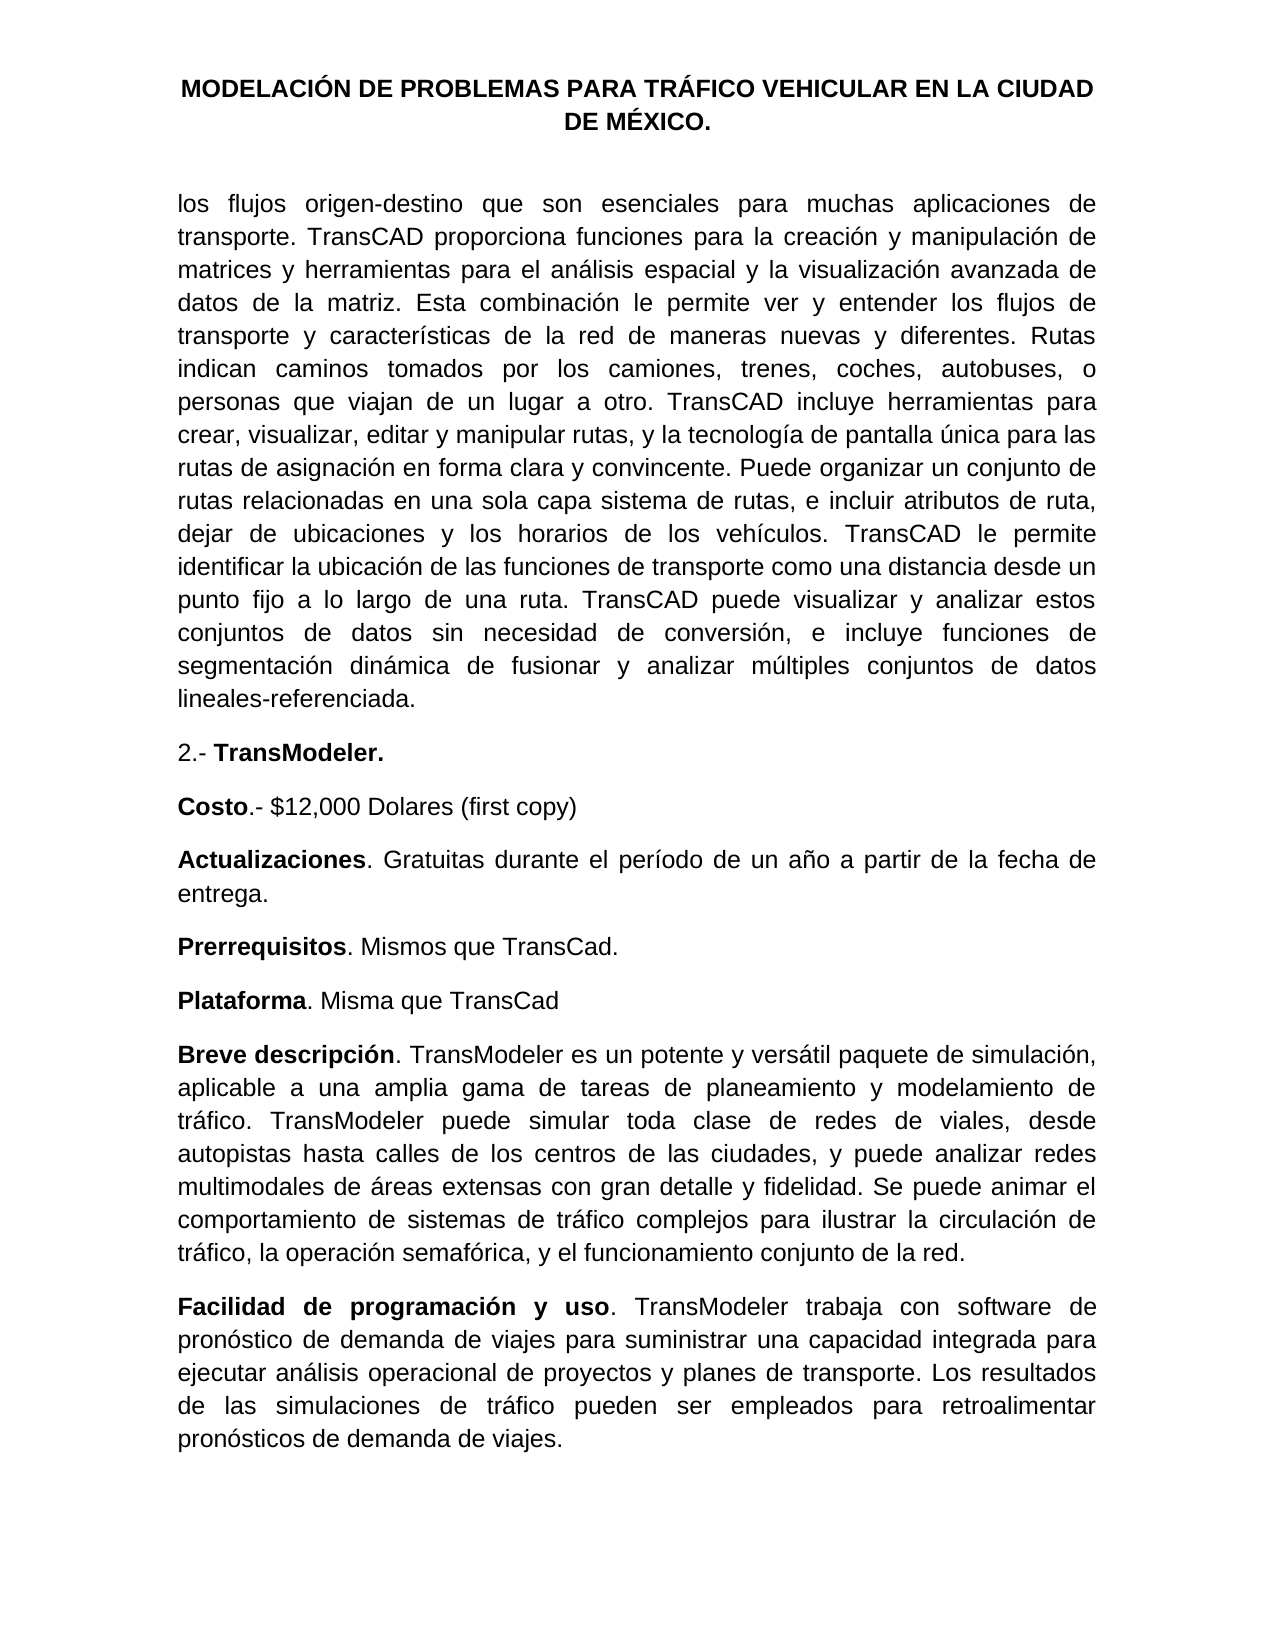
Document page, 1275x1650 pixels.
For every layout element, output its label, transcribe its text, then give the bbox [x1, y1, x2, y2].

text Breve descripción. TransModeler es un potente y versátil paquete de simulación, aplicable a una amplia gama de tareas de planeamiento y modelamiento de tráfico. TransModeler puede simular toda clase de redes de viales, desde autopistas hasta calles de los centros de las ciudades, y puede analizar redes multimodales de áreas extensas con gran detalle y fidelidad. Se puede animar el comportamiento de sistemas de tráfico complejos para ilustrar la circulación de tráfico, la operación semafórica, y el funcionamiento conjunto de la red. [177, 1040, 1098, 1267]
text Facilidad de programación y uso. TransModeler trabaja con software de pronóstico de demanda de viajes para suministrar una capacidad integrada para ejecutar análisis operacional de proyectos y planes de transporte. Los resultados de las simulaciones de tráfico pueden ser empleados para retroalimentar pronósticos de demanda de viajes. [177, 1292, 1098, 1453]
text Prerrequisitos. Mismos que TransCad. [177, 932, 1098, 961]
text Actualizaciones. Gratuitas durante el período de un año a partir de la fecha de entrega. [177, 846, 1098, 907]
text 2.- TransModeler. [177, 738, 1098, 767]
text Plataforma. Misma que TransCad [177, 986, 1098, 1015]
text Costo.- $12,000 Dolares (first copy) [177, 792, 1098, 820]
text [177, 189, 1098, 713]
